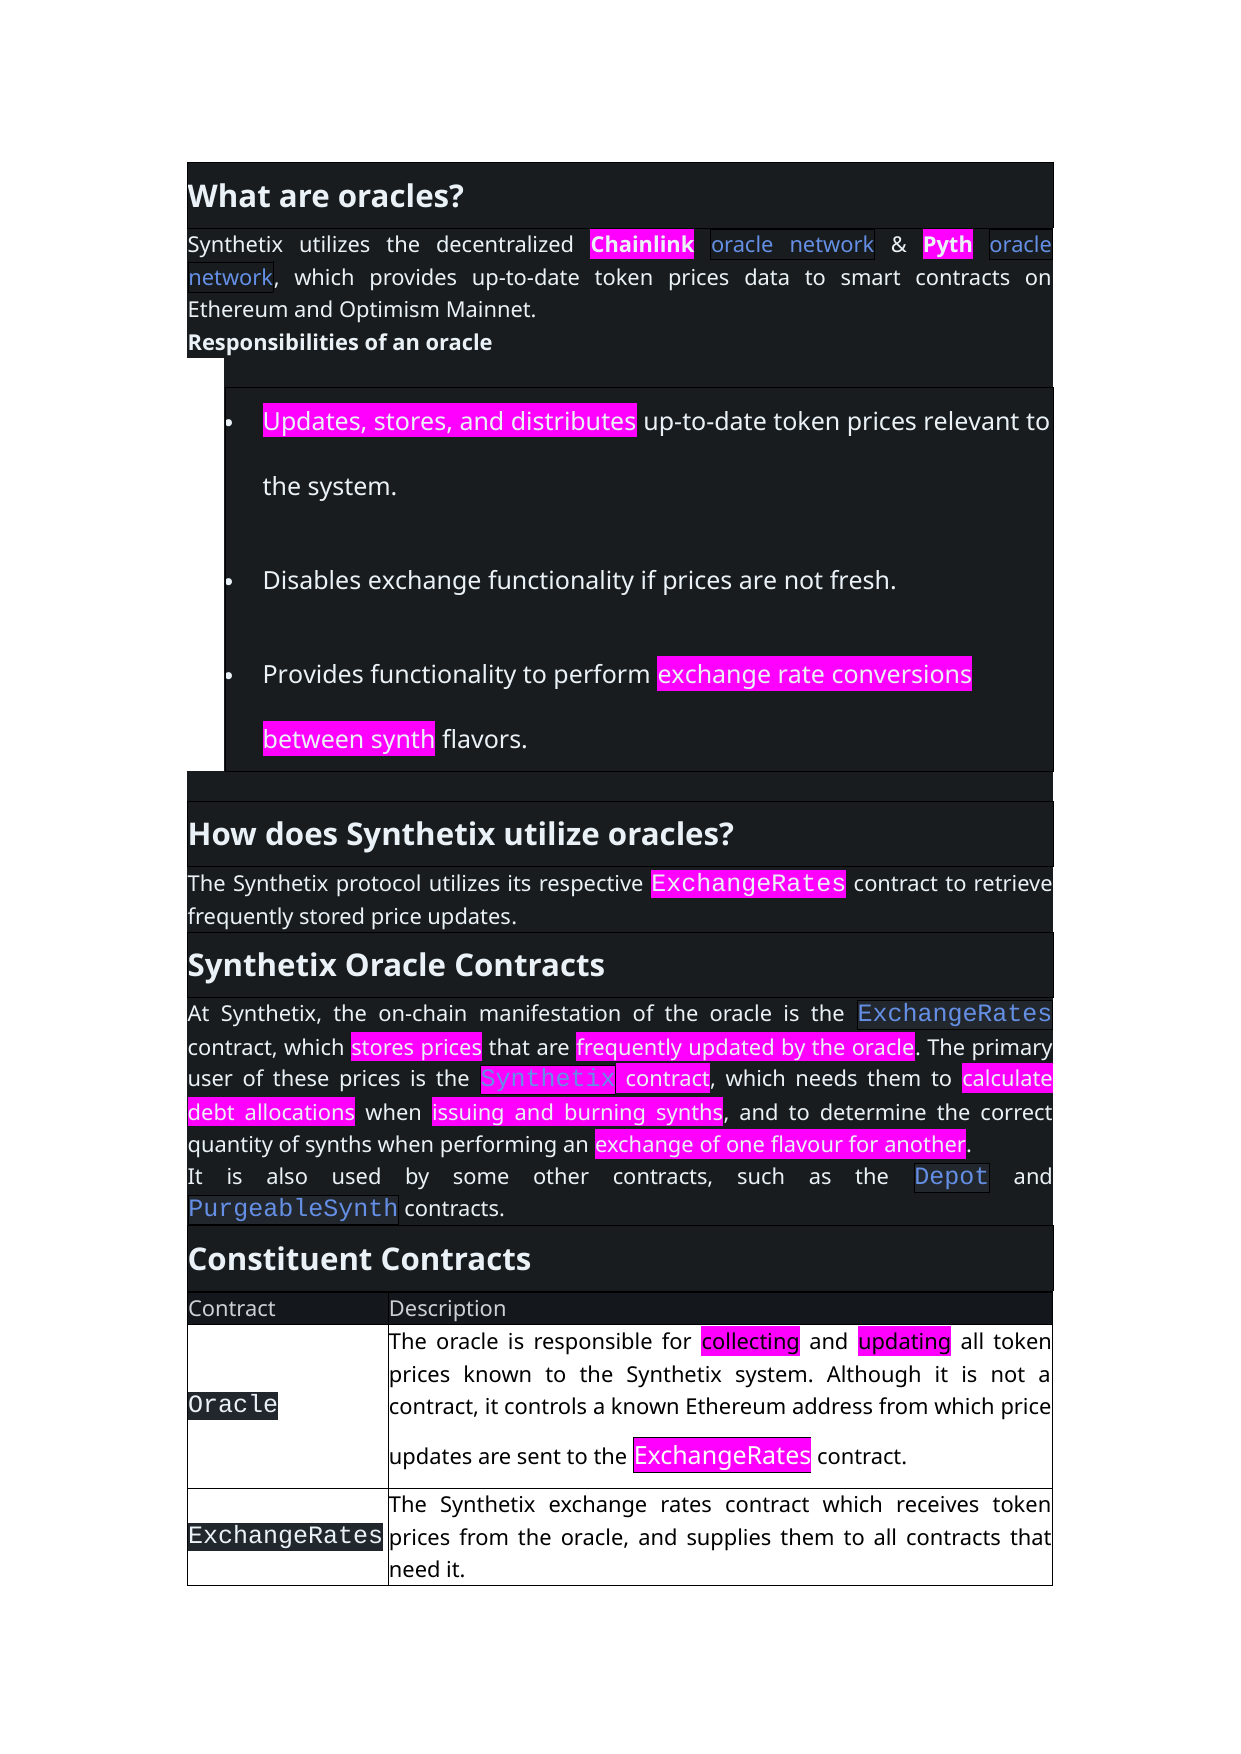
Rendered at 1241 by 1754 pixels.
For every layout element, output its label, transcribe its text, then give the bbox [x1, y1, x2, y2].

list Provides functionality to perform exchange rate conversions between synth flavors. [226, 641, 1053, 771]
text At Synthetix, the on-chain manifestation of the oracle is the ExchangeRates contract, which stores prices that are frequently updated by the oracle. The primary user of these prices is the Synthetix contract, which needs them to calculate debt allocations when issuing and burning synths, and to determine the correct quantity of synths when performing an exchange of one flavour for another. [187, 998, 1053, 1160]
list Disables exchange functionality if prices are not fresh. [226, 546, 1053, 612]
table_cell ExchangeRates [188, 1489, 388, 1585]
subtitle What are oracles? [188, 163, 1053, 228]
subtitle Constituent Contracts [188, 1226, 1053, 1291]
table_cell The Synthetix exchange rates contract which receives token prices from the oracle, and supplies them to all contracts that need it. [389, 1489, 1052, 1585]
list Updates, stores, and distributes up-to-date token prices relevant to the system. [226, 388, 1053, 518]
subtitle Synthetix Oracle Contracts [188, 933, 1053, 997]
text The Synthetix protocol utilizes its respective ExchangeRates contract to retrieve frequently stored price updates. [187, 867, 1053, 932]
table_cell Oracle [188, 1325, 388, 1487]
table_header Contract [188, 1293, 388, 1324]
table_header Description [389, 1293, 1052, 1324]
text Responsibilities of an oracle [187, 326, 1053, 358]
subtitle How does Synthetix utilize oracles? [188, 802, 1053, 866]
text Synthetix utilizes the decentralized Chainlink oracle network & Pyth oracle network, which provides up-to-date token prices data to smart contracts on Ethereum and Optimism Mainnet. [187, 229, 1053, 326]
table_cell The oracle is responsible for collecting and updating all token prices known to the Synthetix system. Although it is not a contract, it controls a known Ethereum address from which price updates are sent to the ExchangeRates contract. [389, 1325, 1052, 1487]
text It is also used by some other contracts, such as the Depot and PurgeableSynth contracts. [187, 1160, 1053, 1225]
